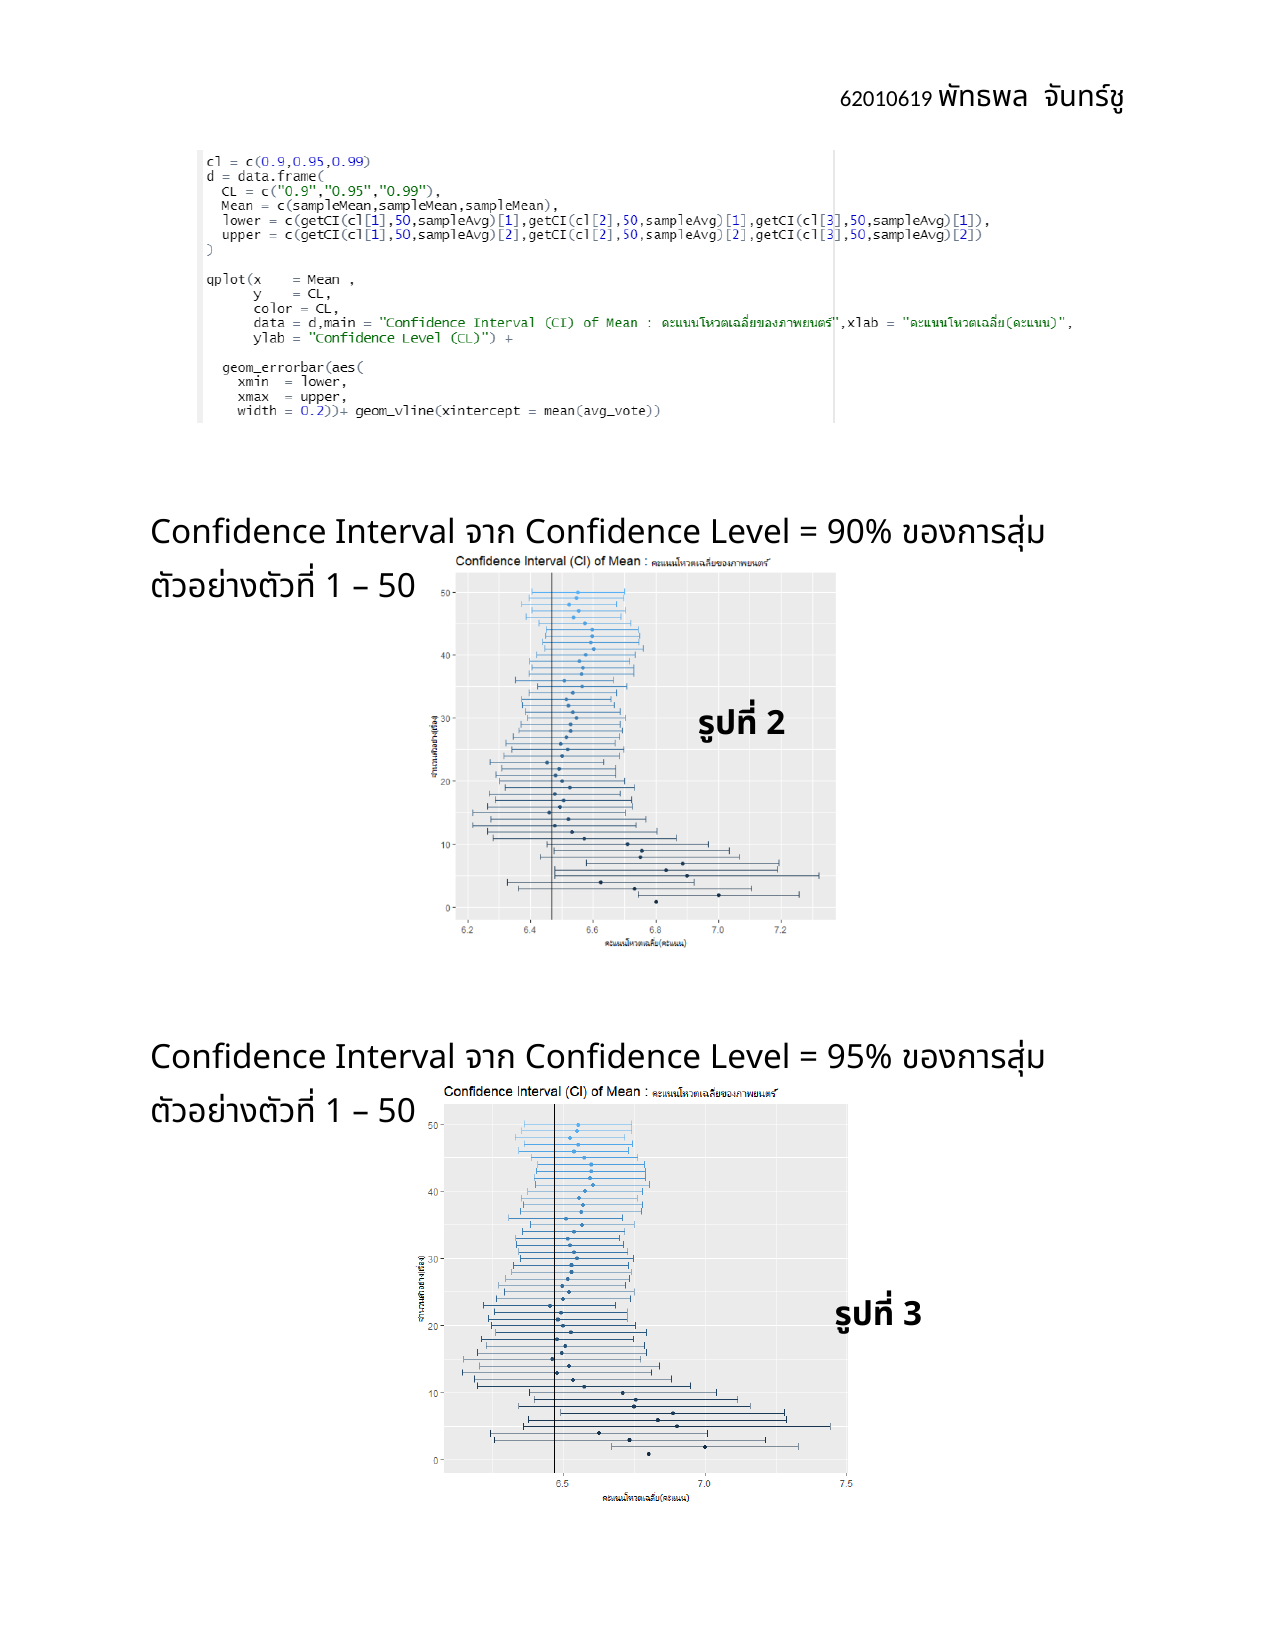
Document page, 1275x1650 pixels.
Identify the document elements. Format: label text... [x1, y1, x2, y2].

text รูปที่ 3 [150, 1290, 1125, 1340]
picture [412, 1138, 863, 1290]
picture [412, 1340, 863, 1505]
text รูปที่ 2 [150, 699, 1125, 749]
text Confidence Interval จาก Confidence Level = 95% ของการสุ่มตัวอย่างตัวที่ 1 – 50 [150, 1033, 1125, 1138]
picture [197, 150, 1079, 423]
text Confidence Interval จาก Confidence Level = 90% ของการสุ่มตัวอย่างตัวที่ 1 – 50 [150, 507, 1125, 613]
picture [427, 749, 849, 950]
picture [427, 613, 849, 699]
